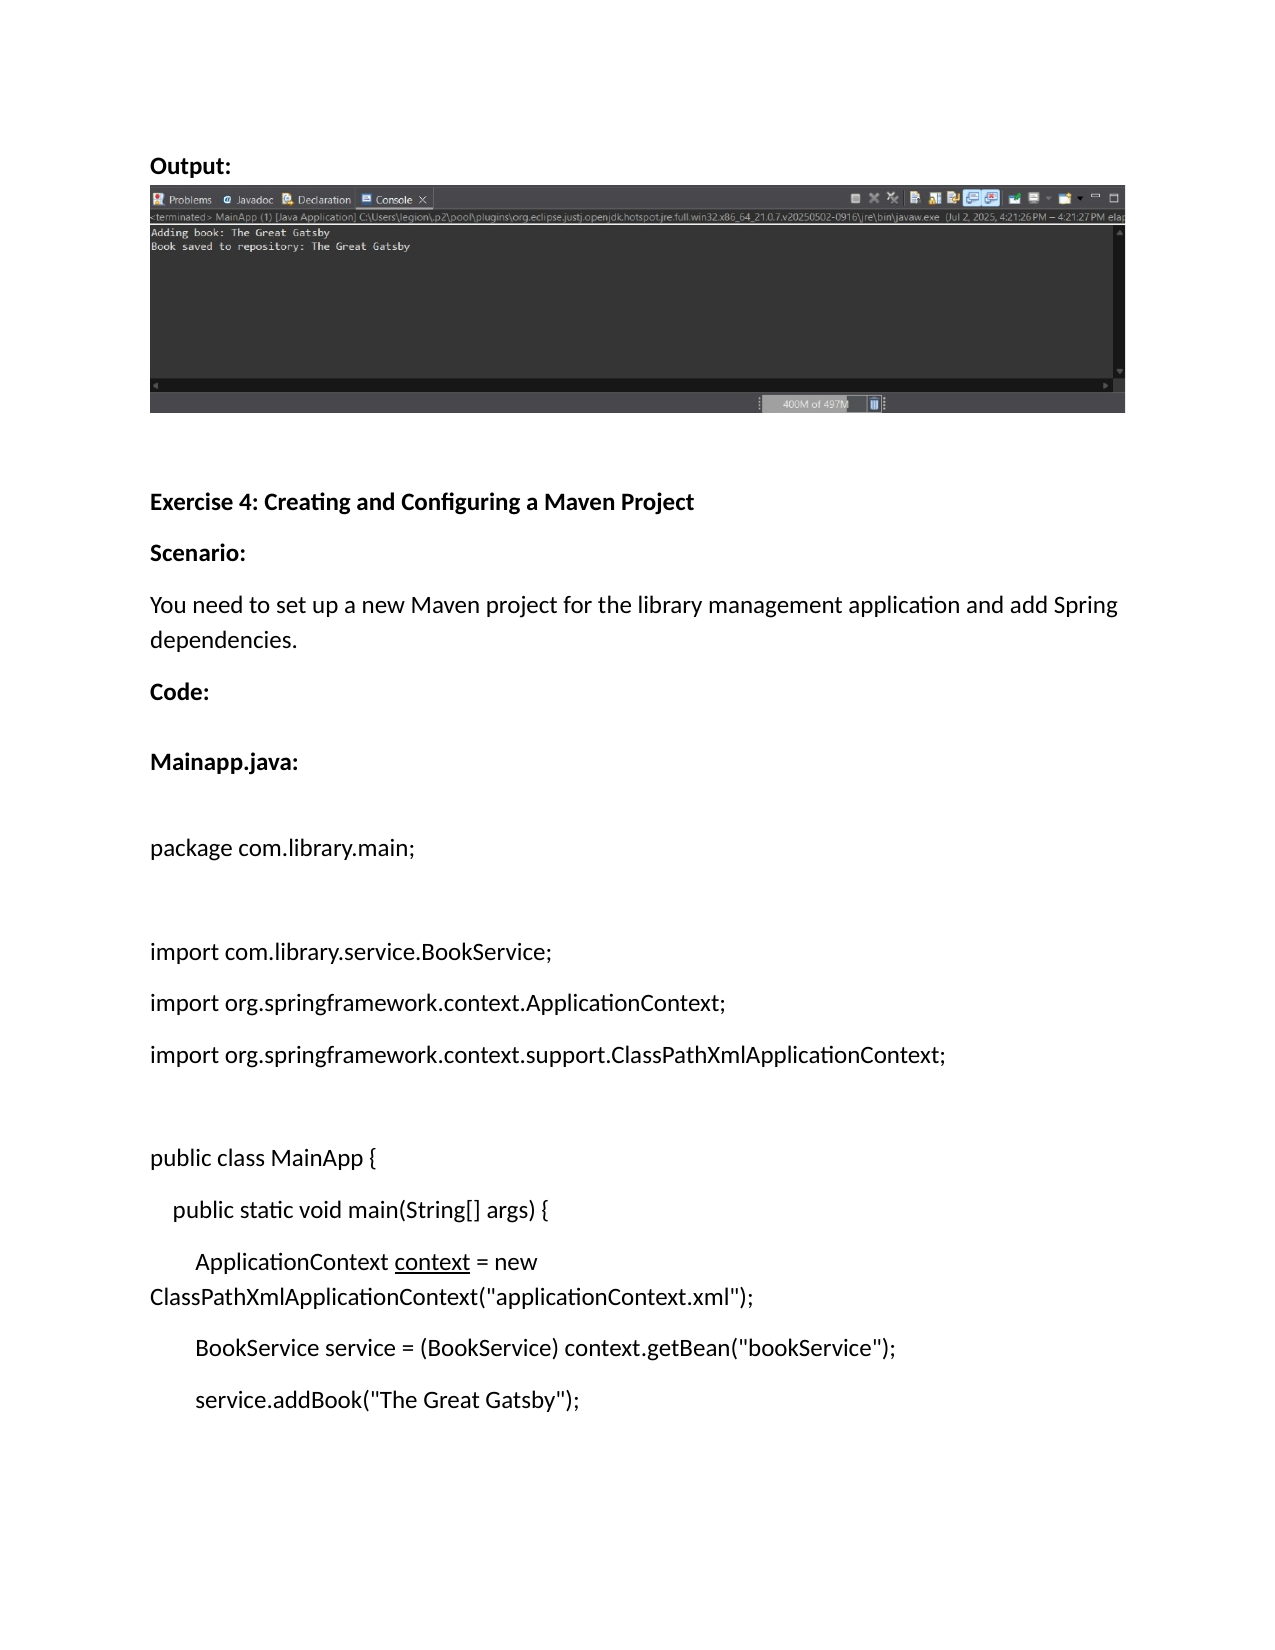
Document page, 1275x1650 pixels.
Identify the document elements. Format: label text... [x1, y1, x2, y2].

text Exercise 4: Creating and Configuring a Maven Project [150, 486, 1125, 516]
text public class MainApp { [150, 1142, 1125, 1173]
text Output: [150, 150, 1125, 185]
text import com.library.service.BookService; [150, 936, 1125, 966]
text Scenario: [150, 537, 1125, 568]
text package com.library.main; [150, 832, 1125, 863]
text public static void main(String[] args) { [150, 1194, 1125, 1225]
text import org.springframework.context.support.ClassPathXmlApplicationContext; [150, 1039, 1125, 1070]
text BookService service = (BookService) context.getBean("bookService"); [150, 1332, 1125, 1363]
text You need to set up a new Maven project for the library management application and add Spring dependencies. [150, 589, 1125, 655]
text ApplicationContext context = new ClassPathXmlApplicationContext("applicationContext.xml"); [150, 1246, 1125, 1311]
picture [150, 185, 1125, 413]
text service.addBook("The Great Gatsby"); [150, 1384, 1125, 1415]
text Code: Mainapp.java: [150, 676, 1125, 811]
text import org.springframework.context.ApplicationContext; [150, 987, 1125, 1018]
